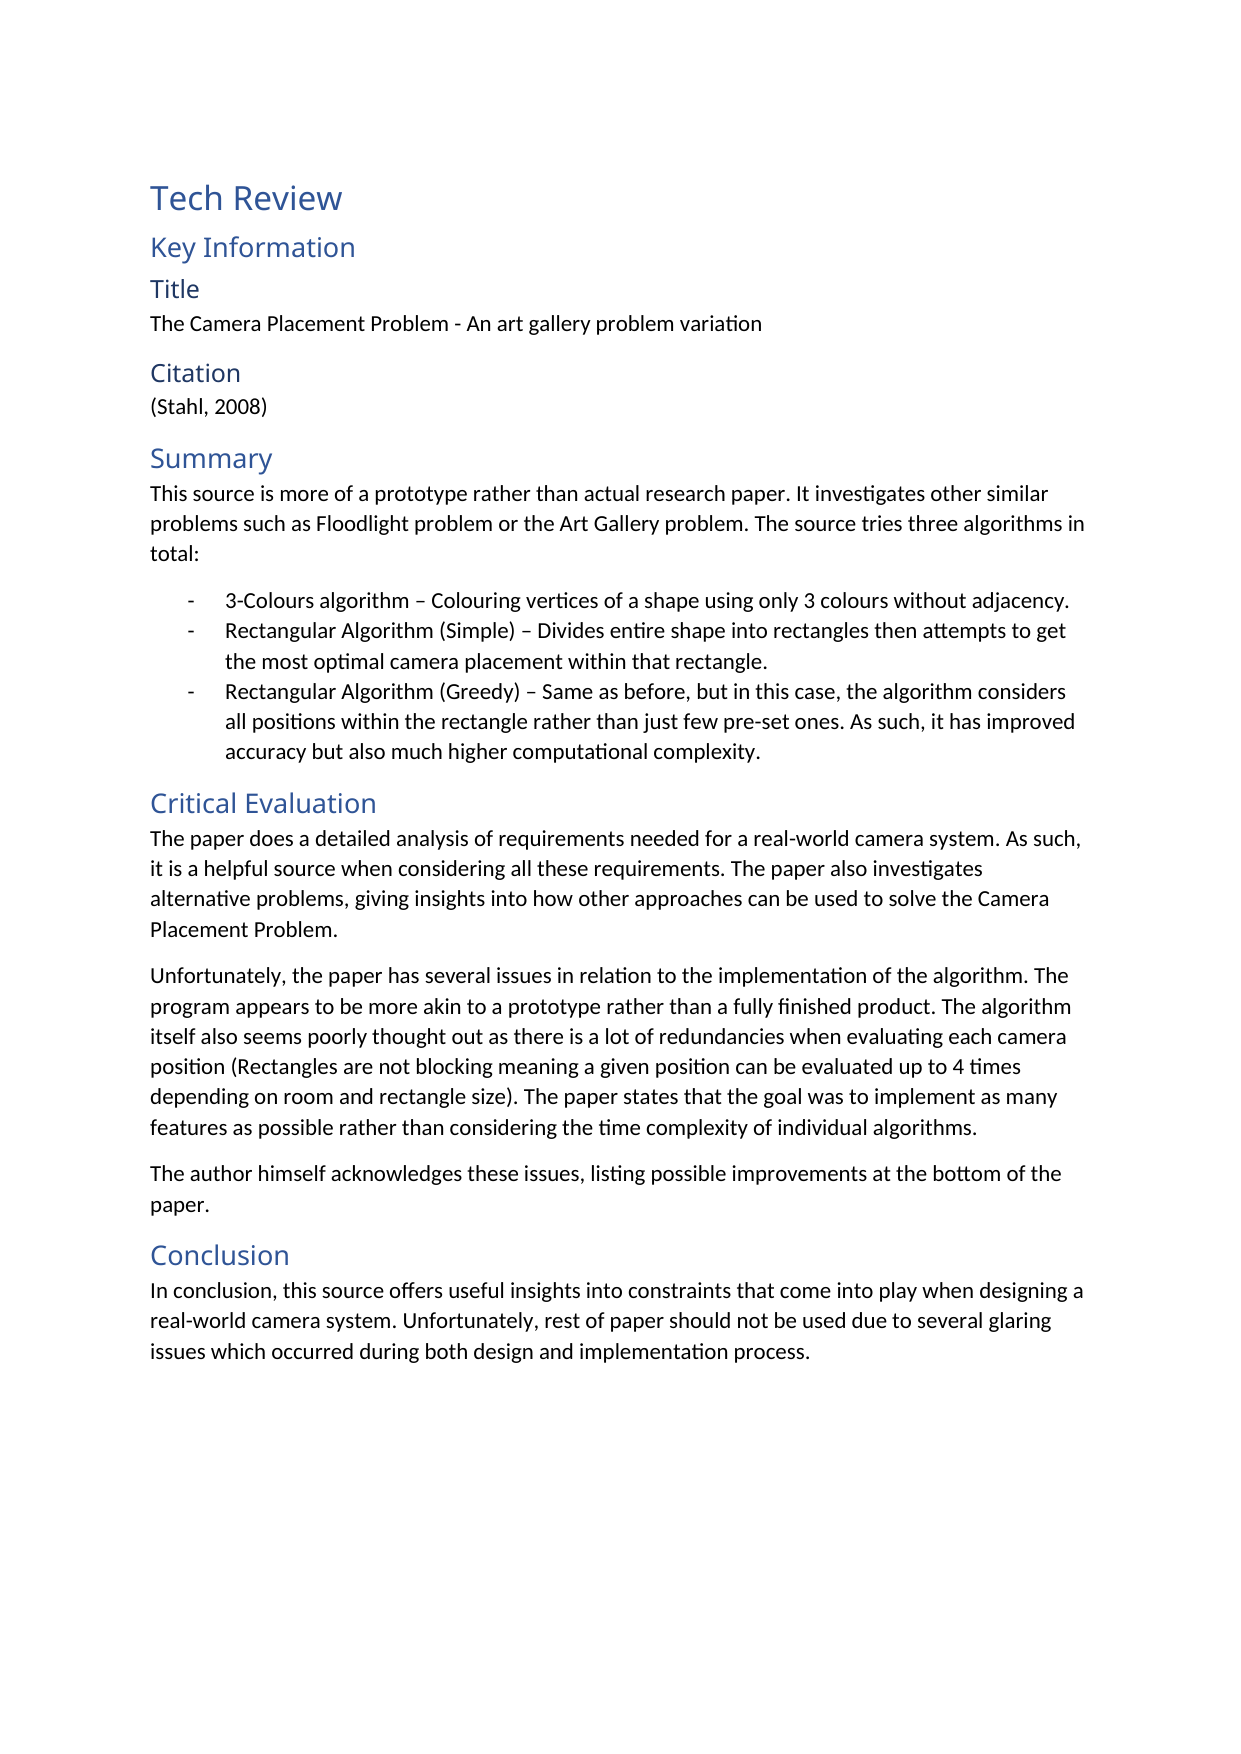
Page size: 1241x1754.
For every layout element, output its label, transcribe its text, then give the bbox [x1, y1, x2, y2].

subtitle Citation [150, 356, 1090, 390]
text In conclusion, this source offers useful insights into constraints that come into play when designing a real-world camera system. Unfortunately, rest of paper should not be used due to several glaring issues which occurred during both design and implementation process. [150, 1276, 1090, 1365]
subtitle Tech Review [150, 175, 1090, 220]
text Unfortunately, the paper has several issues in relation to the implementation of the algorithm. The program appears to be more akin to a prototype rather than a fully finished product. The algorithm itself also seems poorly thought out as there is a lot of redundancies when evaluating each camera position (Rectangles are not blocking meaning a given position can be evaluated up to 4 times depending on room and rectangle size). The paper states that the goal was to implement as many features as possible rather than considering the time complexity of individual algorithms. [150, 962, 1090, 1141]
subtitle Summary [150, 439, 1090, 476]
subtitle Critical Evaluation [150, 784, 1090, 821]
text The author himself acknowledges these issues, listing possible improvements at the bottom of the paper. [150, 1159, 1090, 1218]
list Rectangular Algorithm (Greedy) – Same as before, but in this case, the algorithm considers all positions within the rectangle rather than just few pre-set ones. As such, it has improved accuracy but also much higher computational complexity. [187, 677, 1090, 766]
text The paper does a detailed analysis of requirements needed for a real-world camera system. As such, it is a helpful source when considering all these requirements. The paper also investigates alternative problems, giving insights into how other approaches can be used to solve the Camera Placement Problem. [150, 824, 1090, 943]
subtitle Key Information [150, 228, 1090, 265]
text The Camera Placement Problem - An art gallery problem variation [150, 309, 1090, 337]
subtitle Title [150, 272, 1090, 306]
subtitle Conclusion [150, 1237, 1090, 1273]
list Rectangular Algorithm (Simple) – Divides entire shape into rectangles then attempts to get the most optimal camera placement within that rectangle. [187, 617, 1090, 675]
text This source is more of a prototype rather than actual research paper. It investigates other similar problems such as Floodlight problem or the Art Gallery problem. The source tries three algorithms in total: [150, 479, 1090, 568]
list 3-Colours algorithm – Colouring vertices of a shape using only 3 colours without adjacency. [187, 586, 1090, 614]
